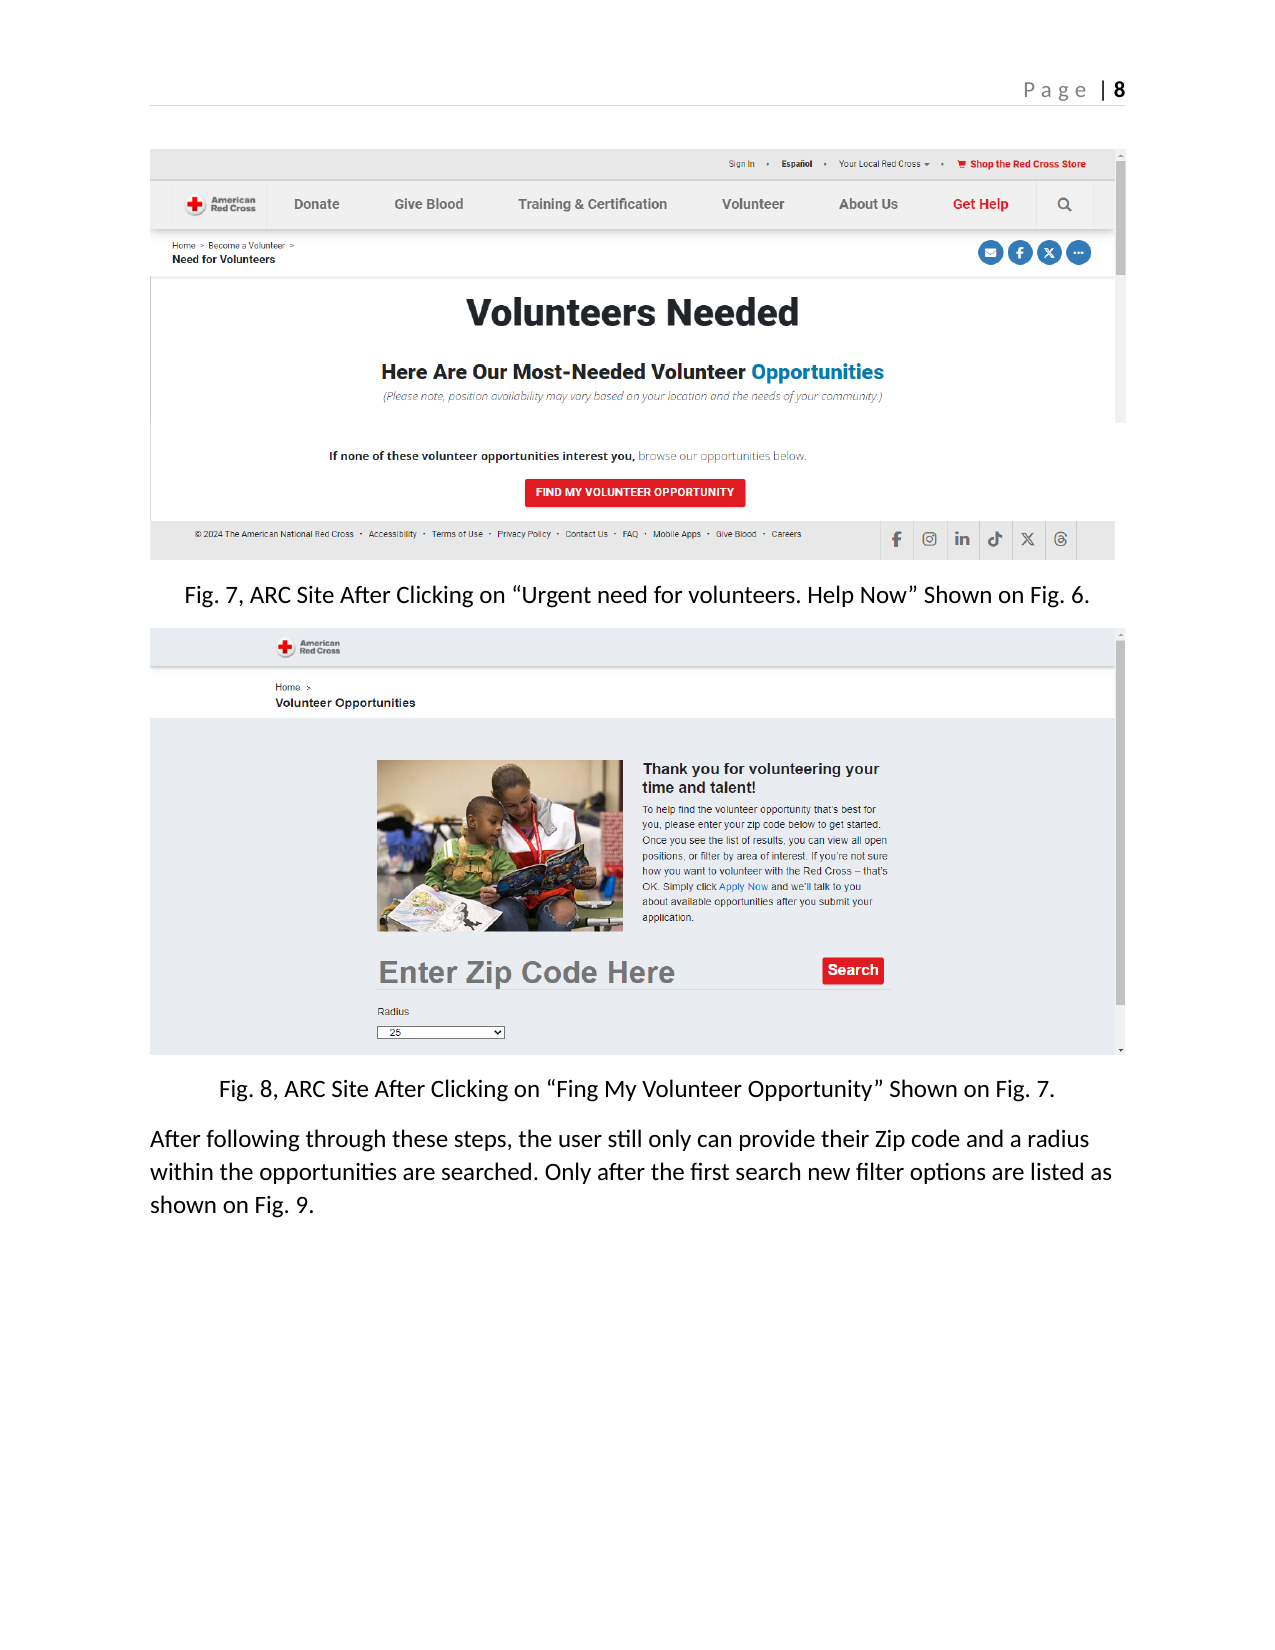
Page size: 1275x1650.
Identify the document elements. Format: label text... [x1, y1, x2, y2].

picture [150, 149, 1126, 560]
picture [150, 628, 1125, 1055]
text Fig. 7, ARC Site After Clicking on “Urgent need for volunteers. Help Now” Shown on Fig. 6. [150, 579, 1125, 609]
text After following through these steps, the user still only can provide their Zip code and a radius within the opportunities are searched. Only after the first search new filter options are listed as shown on Fig. 9. [150, 1123, 1125, 1219]
text Fig. 8, ARC Site After Clicking on “Fing My Volunteer Opportunity” Shown on Fig. 7. [150, 1074, 1125, 1104]
